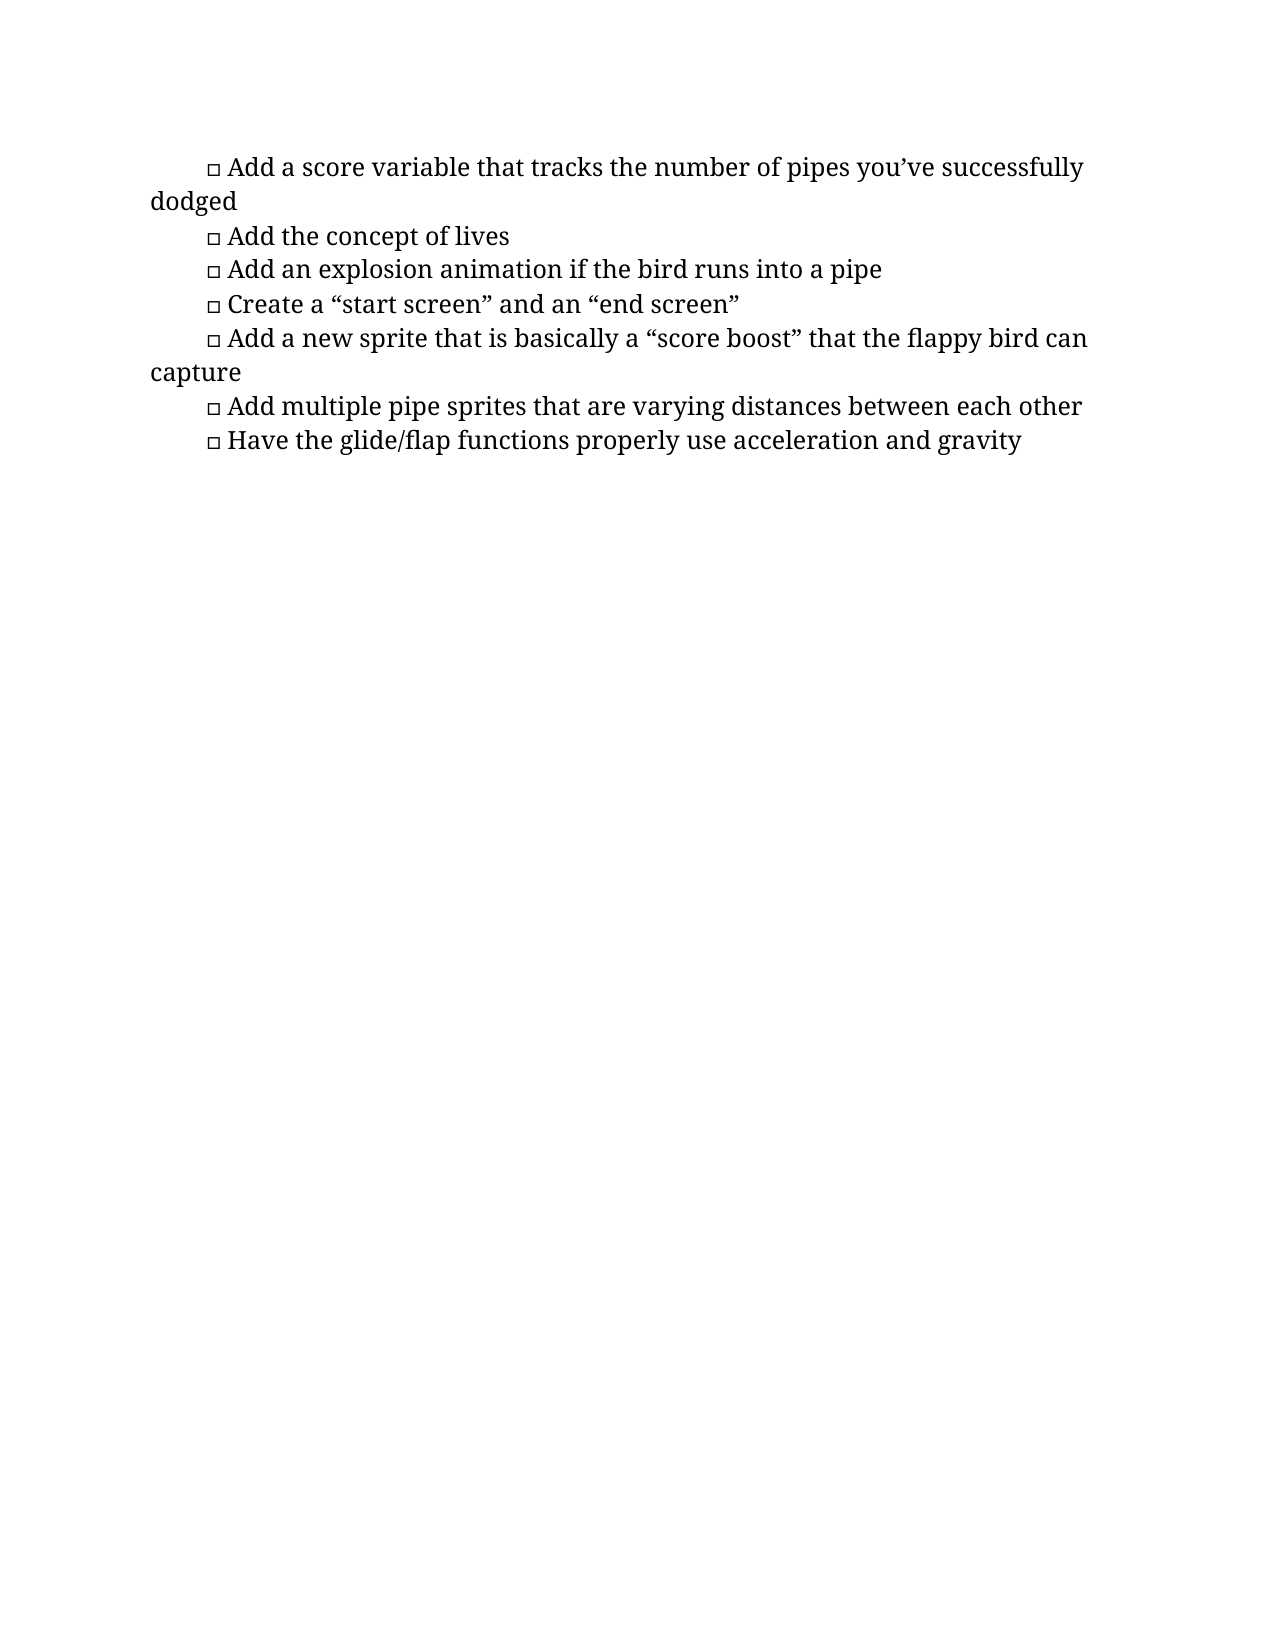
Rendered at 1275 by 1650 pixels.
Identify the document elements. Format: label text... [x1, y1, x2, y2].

text □ Create a “start screen” and an “end screen” [150, 286, 1125, 320]
text □ Add multiple pipe sprites that are varying distances between each other [150, 388, 1125, 422]
text □ Add a score variable that tracks the number of pipes you’ve successfully dodged [150, 150, 1125, 218]
text □ Have the glide/flap functions properly use acceleration and gravity [150, 422, 1125, 457]
text □ Add a new sprite that is basically a “score boost” that the flappy bird can capture [150, 320, 1125, 388]
text □ Add the concept of lives [150, 218, 1125, 252]
text □ Add an explosion animation if the bird runs into a pipe [150, 252, 1125, 286]
